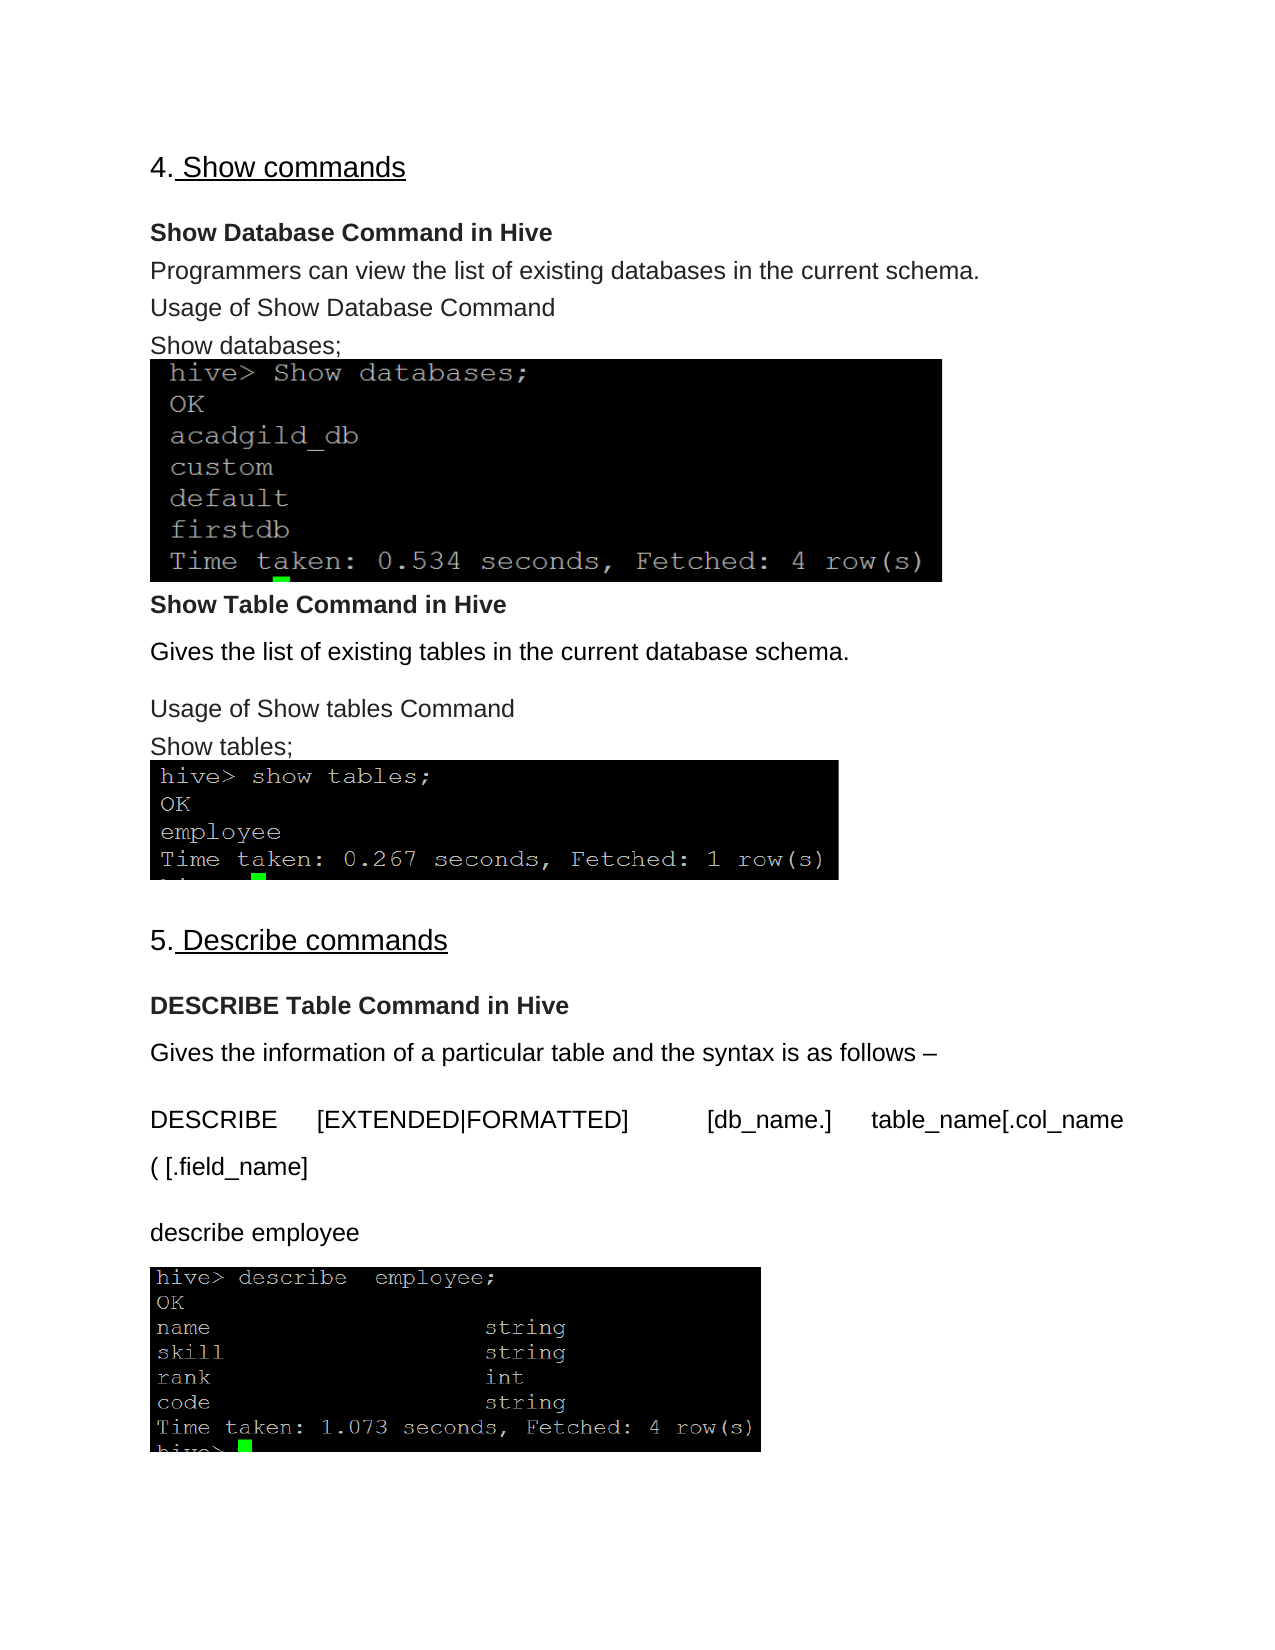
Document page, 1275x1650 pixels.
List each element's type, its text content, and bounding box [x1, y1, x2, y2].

list 4. Show commands [150, 150, 1125, 183]
picture [150, 1267, 761, 1452]
picture [150, 359, 943, 582]
text Usage of Show Database Command [150, 284, 1125, 322]
text Show tables; [150, 723, 1125, 761]
text DESCRIBE Table Command in Hive [150, 982, 1125, 1019]
list 5. Describe commands [150, 923, 1125, 956]
text Gives the information of a particular table and the syntax is as follows – [150, 1019, 1125, 1066]
text Show Table Command in Hive [150, 581, 1125, 619]
text Gives the list of existing tables in the current database schema. [150, 619, 1125, 666]
picture [150, 760, 839, 880]
text describe employee [150, 1200, 1125, 1247]
text Show databases; [150, 322, 1125, 359]
text Usage of Show tables Command [150, 686, 1125, 723]
text Show Database Command in Hive [150, 209, 1125, 247]
text DESCRIBE [EXTENDED|FORMATTED] [db_name.] table_name[.col_name ( [.field_name] [150, 1086, 1125, 1180]
text Programmers can view the list of existing databases in the current schema. [150, 247, 1125, 284]
